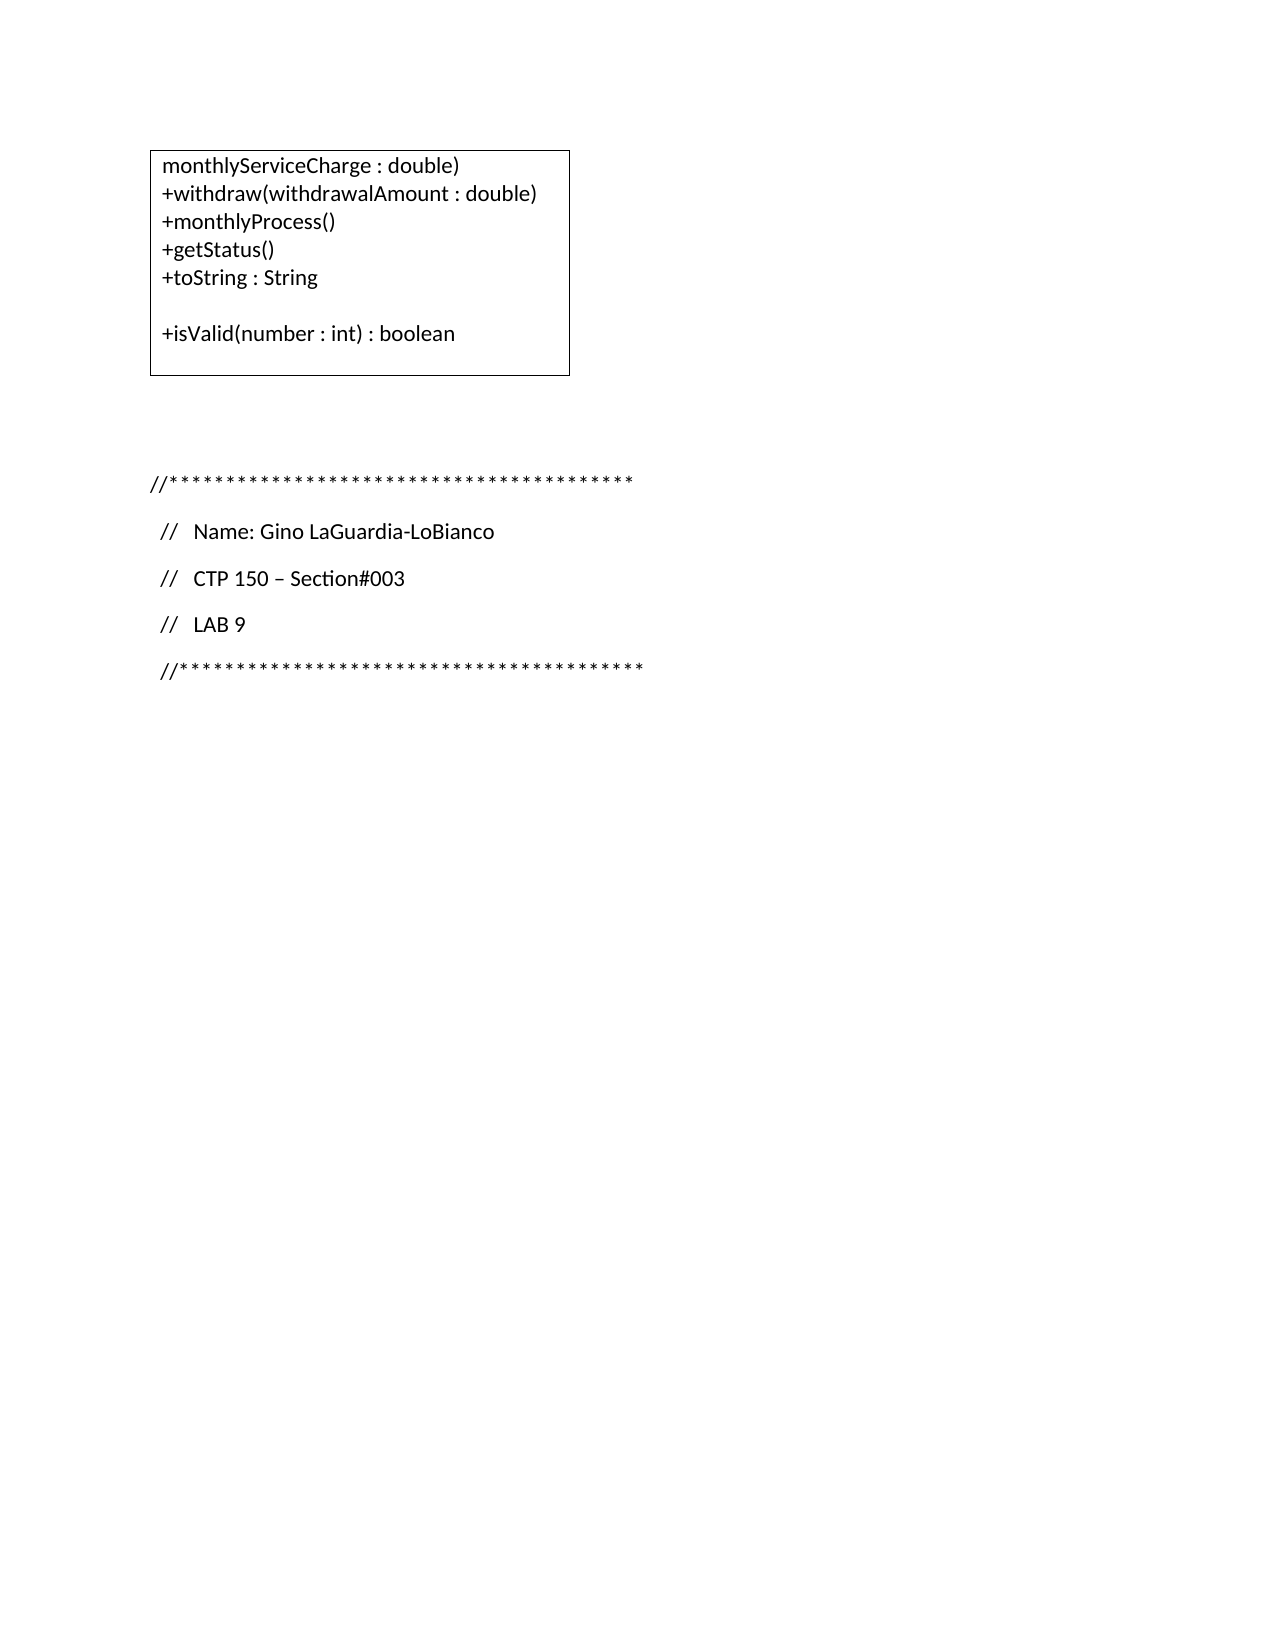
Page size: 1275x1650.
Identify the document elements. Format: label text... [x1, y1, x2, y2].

text // Name: Gino LaGuardia-LoBianco [150, 517, 1125, 545]
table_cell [151, 151, 569, 375]
text // CTP 150 – Section#003 [150, 564, 1125, 592]
text // LAB 9 [150, 611, 1125, 639]
text //***************************************** [150, 470, 1125, 498]
text //***************************************** [150, 657, 1125, 686]
